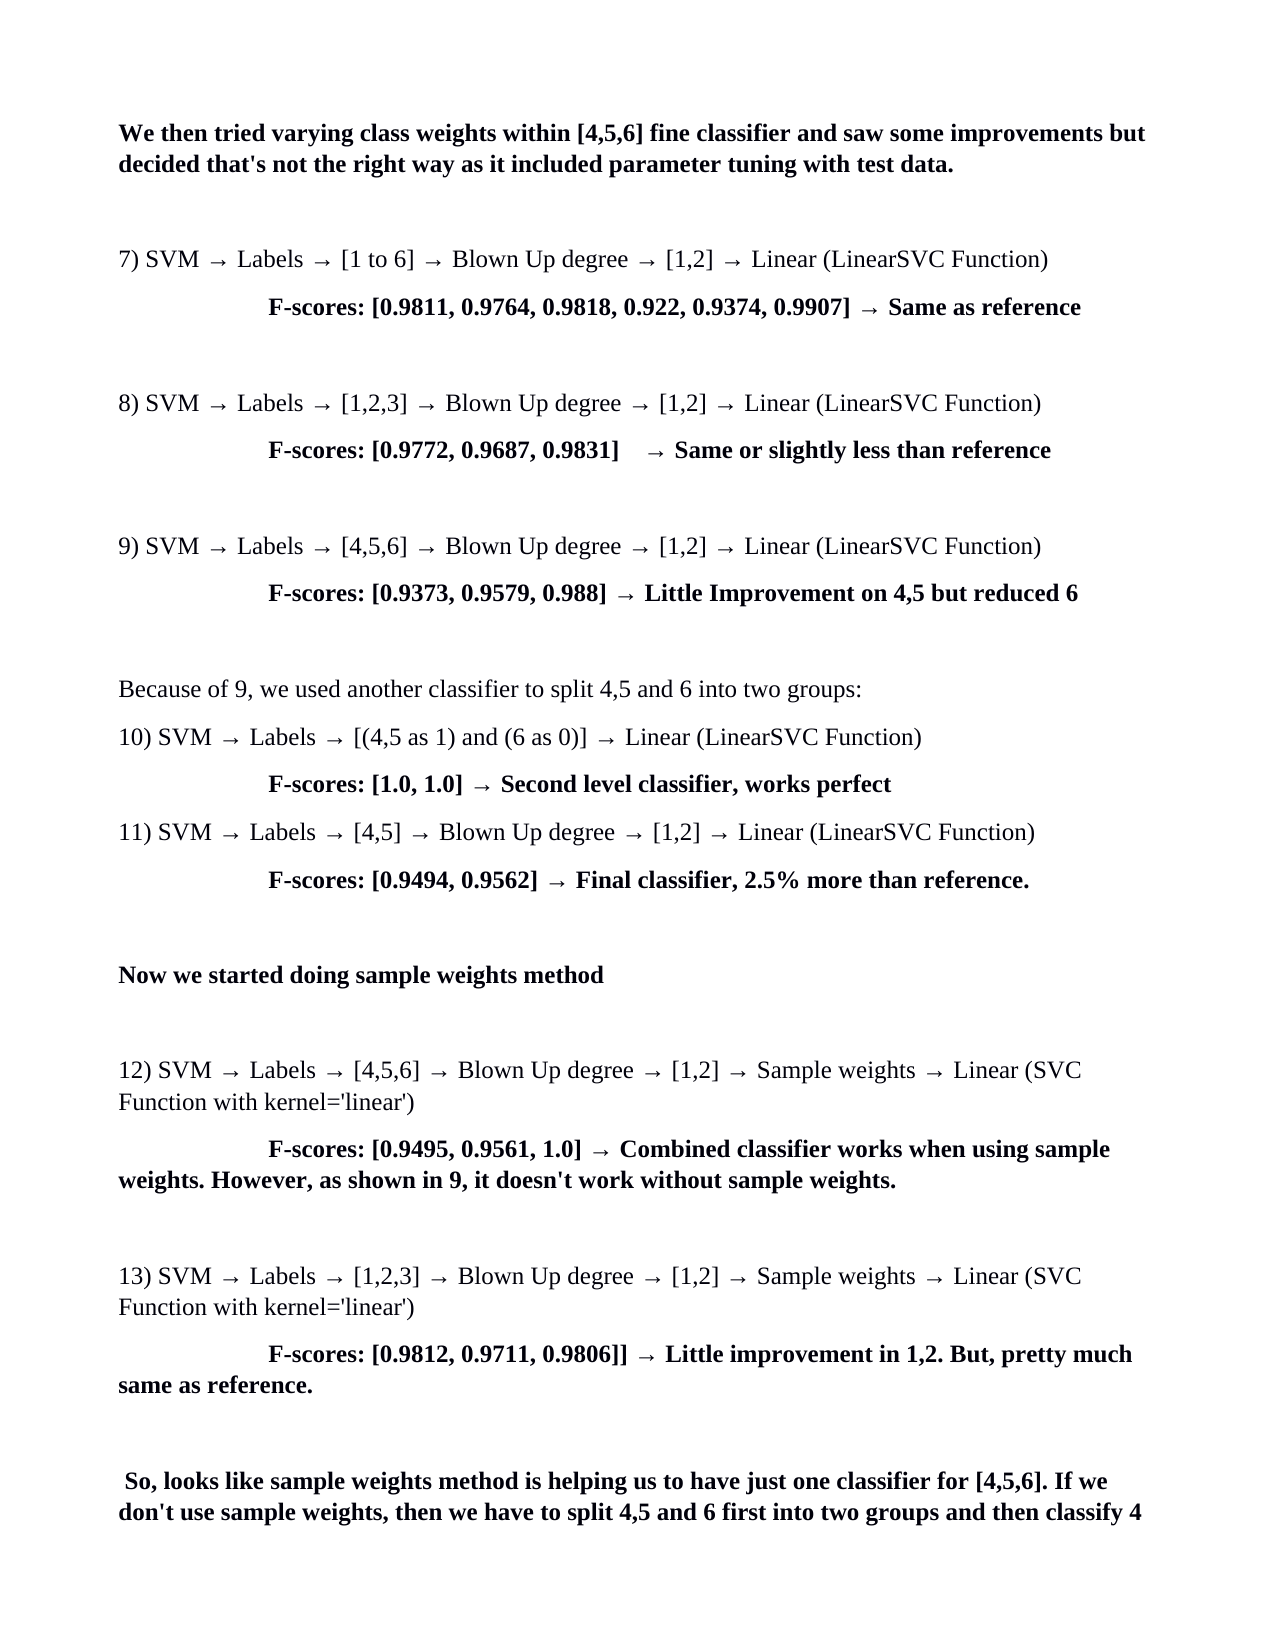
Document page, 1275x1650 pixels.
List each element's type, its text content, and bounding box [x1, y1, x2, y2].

text 12) SVM → Labels → [4,5,6] → Blown Up degree → [1,2] → Sample weights → Linear (SVC Function with kernel='linear') [118, 1056, 1157, 1115]
text F-scores: [0.9494, 0.9562] → Final classifier, 2.5% more than reference. [118, 865, 1157, 893]
text 7) SVM → Labels → [1 to 6] → Blown Up degree → [1,2] → Linear (LinearSVC Function) [118, 244, 1157, 273]
text F-scores: [0.9373, 0.9579, 0.988] → Little Improvement on 4,5 but reduced 6 [118, 578, 1157, 607]
text Now we started doing sample weights method [118, 960, 1157, 989]
text 9) SVM → Labels → [4,5,6] → Blown Up degree → [1,2] → Linear (LinearSVC Function) [118, 531, 1157, 559]
text 8) SVM → Labels → [1,2,3] → Blown Up degree → [1,2] → Linear (LinearSVC Function) [118, 388, 1157, 416]
text Because of 9, we used another classifier to split 4,5 and 6 into two groups: [118, 674, 1157, 703]
text F-scores: [0.9772, 0.9687, 0.9831] → Same or slightly less than reference [118, 435, 1157, 464]
text F-scores: [0.9811, 0.9764, 0.9818, 0.922, 0.9374, 0.9907] → Same as reference [118, 292, 1157, 321]
text F-scores: [0.9495, 0.9561, 1.0] → Combined classifier works when using sample weights. However, as shown in 9, it doesn't work without sample weights. [118, 1134, 1157, 1194]
text 11) SVM → Labels → [4,5] → Blown Up degree → [1,2] → Linear (LinearSVC Function) [118, 817, 1157, 846]
text 13) SVM → Labels → [1,2,3] → Blown Up degree → [1,2] → Sample weights → Linear (SVC Function with kernel='linear') [118, 1261, 1157, 1321]
text 10) SVM → Labels → [(4,5 as 1) and (6 as 0)] → Linear (LinearSVC Function) [118, 722, 1157, 750]
text F-scores: [0.9812, 0.9711, 0.9806]] → Little improvement in 1,2. But, pretty much same as reference. [118, 1339, 1157, 1399]
text F-scores: [1.0, 1.0] → Second level classifier, works perfect [118, 769, 1157, 798]
text We then tried varying class weights within [4,5,6] fine classifier and saw some improvements but decided that's not the right way as it included parameter tuning with test data. [118, 118, 1157, 178]
